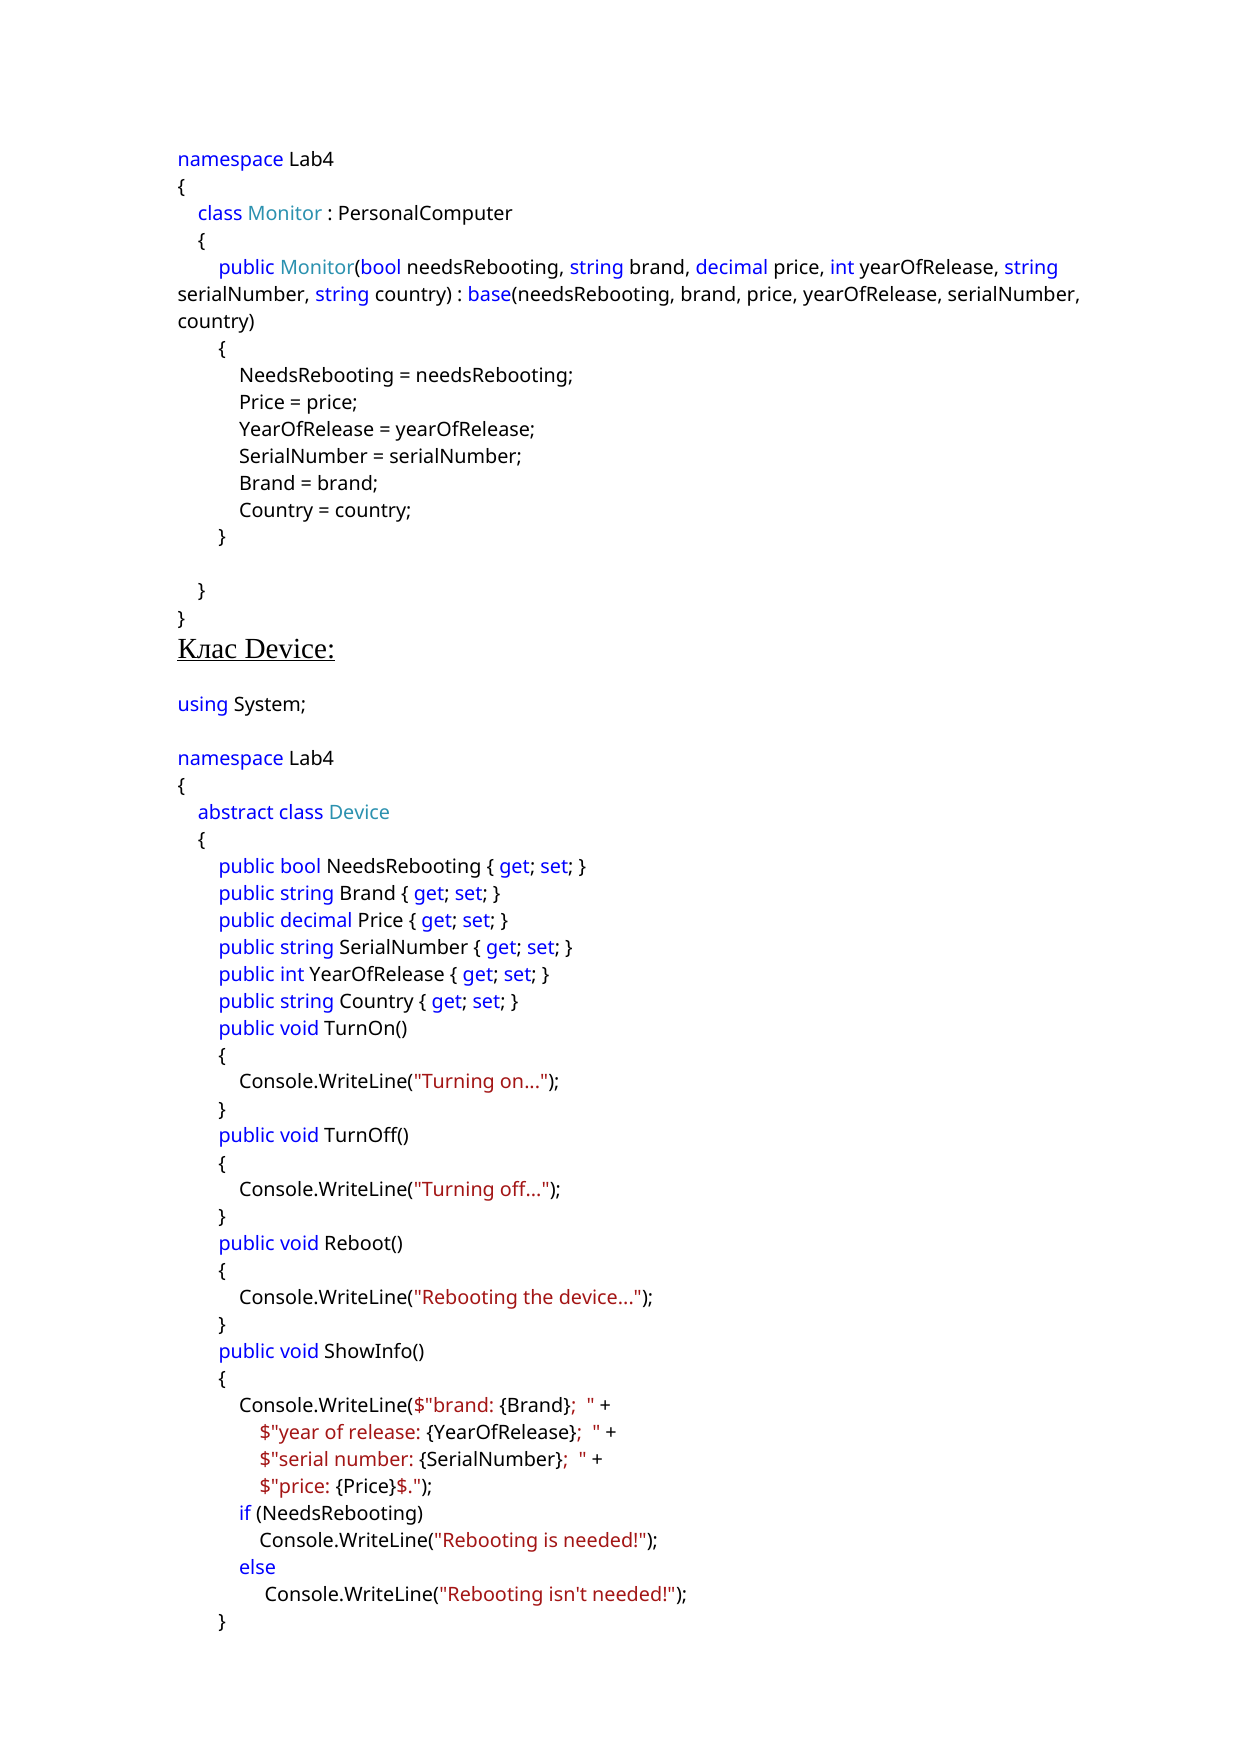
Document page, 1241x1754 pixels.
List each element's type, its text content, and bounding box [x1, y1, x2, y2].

text { [177, 771, 1152, 798]
text abstract class Device [177, 798, 1152, 825]
text } [177, 1607, 1152, 1634]
text $"serial number: {SerialNumber}; " + [177, 1446, 1152, 1472]
text public void TurnOn() [177, 1014, 1152, 1041]
text namespace Lab4 [177, 145, 1152, 172]
text Console.WriteLine("Rebooting is needed!"); [177, 1526, 1152, 1553]
text } [177, 577, 1152, 604]
text } [177, 604, 1152, 631]
text class Monitor : PersonalComputer [177, 199, 1152, 226]
text public Monitor(bool needsRebooting, string brand, decimal price, int yearOfRelease, string serialNumber, string country) : base(needsRebooting, brand, price, yearOfRelease, serialNumber, country) [177, 253, 1152, 334]
text Console.WriteLine("Turning off..."); [177, 1176, 1152, 1203]
text { [177, 226, 1152, 253]
text { [177, 172, 1152, 199]
text Brand = brand; [177, 469, 1152, 496]
text else [177, 1553, 1152, 1580]
text } [177, 523, 1152, 550]
text YearOfRelease = yearOfRelease; [177, 415, 1152, 442]
text NeedsRebooting = needsRebooting; [177, 361, 1152, 388]
text public void Reboot() [177, 1230, 1152, 1257]
text { [177, 1149, 1152, 1176]
text public string Country { get; set; } [177, 987, 1152, 1014]
text Console.WriteLine("Turning on..."); [177, 1068, 1152, 1095]
text public int YearOfRelease { get; set; } [177, 960, 1152, 987]
text Console.WriteLine("Rebooting the device..."); [177, 1284, 1152, 1311]
text { [177, 1041, 1152, 1068]
text Country = country; [177, 496, 1152, 523]
text } [177, 1203, 1152, 1230]
text public bool NeedsRebooting { get; set; } [177, 852, 1152, 879]
text SerialNumber = serialNumber; [177, 442, 1152, 469]
text public string SerialNumber { get; set; } [177, 933, 1152, 960]
text Price = price; [177, 388, 1152, 415]
text { [177, 334, 1152, 361]
text Console.WriteLine($"brand: {Brand}; " + [177, 1392, 1152, 1418]
text public string Brand { get; set; } [177, 879, 1152, 906]
text { [177, 825, 1152, 852]
text { [177, 1364, 1152, 1392]
text public void TurnOff() [177, 1122, 1152, 1149]
text if (NeedsRebooting) [177, 1499, 1152, 1526]
text $"price: {Price}$."); [177, 1472, 1152, 1499]
text Console.WriteLine("Rebooting isn't needed!"); [177, 1580, 1152, 1607]
text Клас Device: [177, 631, 1152, 664]
text public decimal Price { get; set; } [177, 906, 1152, 933]
text $"year of release: {YearOfRelease}; " + [177, 1418, 1152, 1446]
text } [177, 1311, 1152, 1338]
text } [177, 1095, 1152, 1122]
text namespace Lab4 [177, 744, 1152, 771]
text { [177, 1257, 1152, 1284]
text public void ShowInfo() [177, 1338, 1152, 1364]
text using System; [177, 690, 1152, 717]
